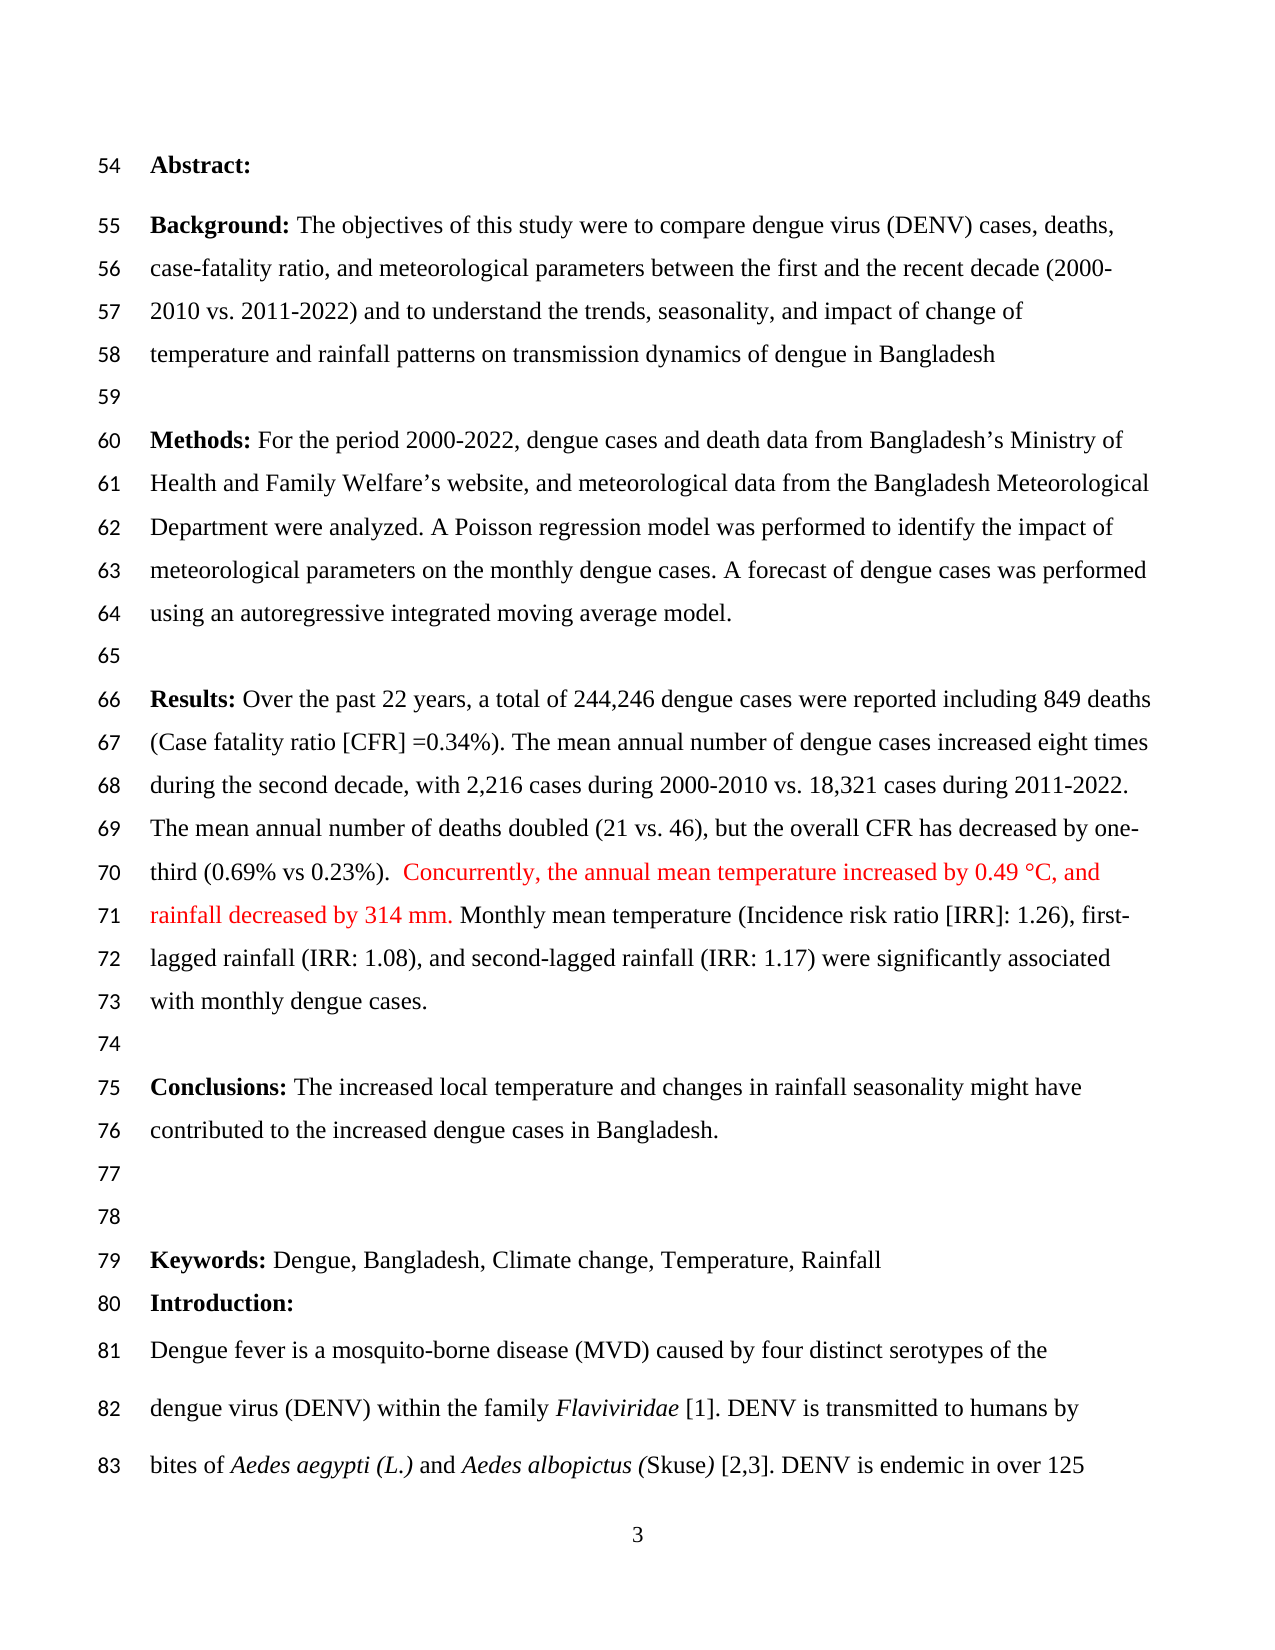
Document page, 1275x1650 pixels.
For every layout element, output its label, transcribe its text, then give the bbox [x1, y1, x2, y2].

text Background: The objectives of this study were to compare dengue virus (DENV) cases, deaths, case-fatality ratio, and meteorological parameters between the first and the recent decade (2000-2010 vs. 2011-2022) and to understand the trends, seasonality, and impact of change of temperature and rainfall patterns on transmission dynamics of dengue in Bangladesh [150, 210, 1125, 368]
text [150, 1336, 1125, 1479]
text Methods: For the period 2000-2022, dengue cases and death data from Bangladesh’s Ministry of Health and Family Welfare’s website, and meteorological data from the Bangladesh Meteorological Department were analyzed. A Poisson regression model was performed to identify the impact of meteorological parameters on the monthly dengue cases. A forecast of dengue cases was performed using an autoregressive integrated moving average model. [150, 425, 1154, 627]
text Abstract: [150, 150, 1125, 179]
text Introduction: [150, 1288, 1125, 1317]
text Keywords: Dengue, Bangladesh, Climate change, Temperature, Rainfall [150, 1245, 1125, 1273]
text Results: Over the past 22 years, a total of 244,246 dengue cases were reported including 849 deaths (Case fatality ratio [CFR] =0.34%). The mean annual number of dengue cases increased eight times during the second decade, with 2,216 cases during 2000-2010 vs. 18,321 cases during 2011-2022. The mean annual number of deaths doubled (21 vs. 46), but the overall CFR has decreased by one-third (0.69% vs 0.23%). Concurrently, the annual mean temperature increased by 0.49 °C, and rainfall decreased by 314 mm. Monthly mean temperature (Incidence risk ratio [IRR]: 1.26), first-lagged rainfall (IRR: 1.08), and second-lagged rainfall (IRR: 1.17) were significantly associated with monthly dengue cases. [150, 684, 1154, 1015]
text Conclusions: The increased local temperature and changes in rainfall seasonality might have contributed to the increased dengue cases in Bangladesh. [150, 1072, 1125, 1144]
